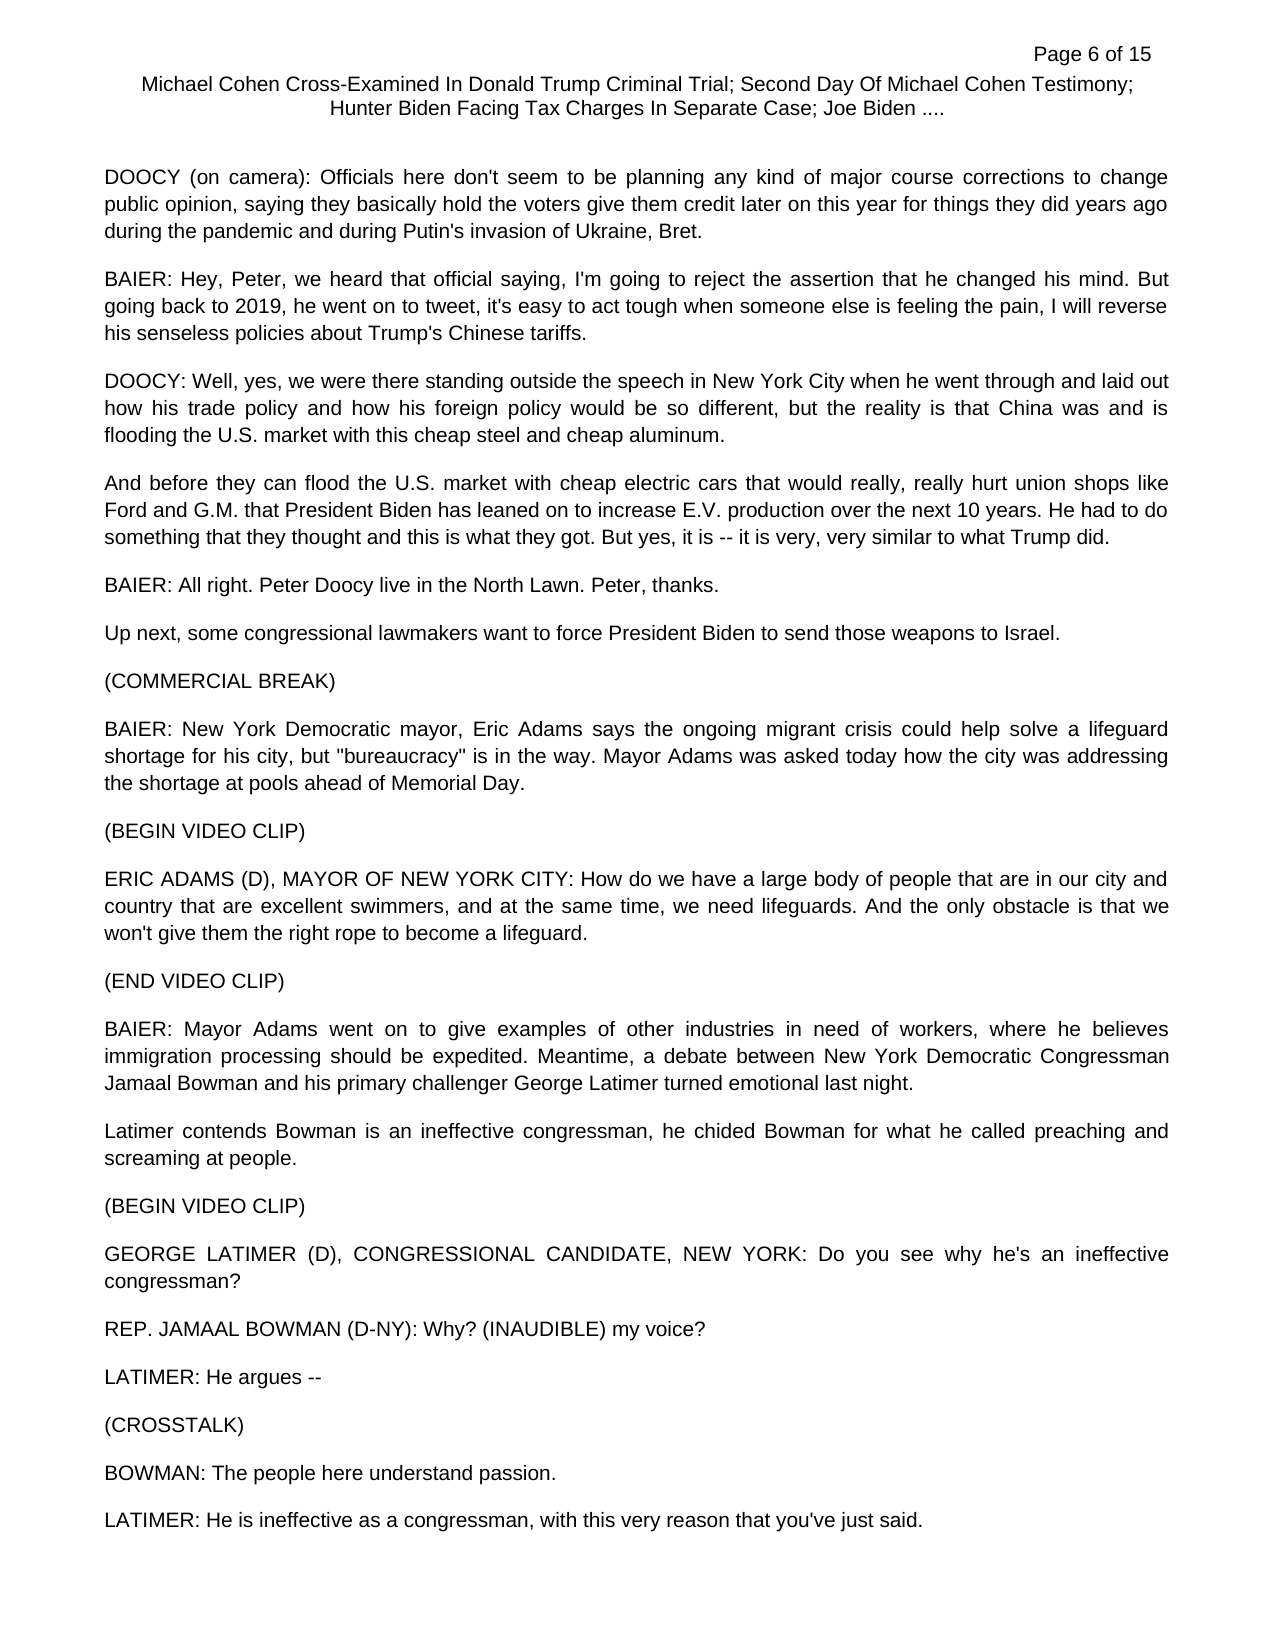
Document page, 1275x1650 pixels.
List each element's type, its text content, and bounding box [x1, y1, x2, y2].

text LATIMER: He argues -- [104, 1361, 1171, 1388]
text BOWMAN: The people here understand passion. [104, 1457, 1171, 1484]
text GEORGE LATIMER (D), CONGRESSIONAL CANDIDATE, NEW YORK: Do you see why he's an ineffective congressman? [104, 1238, 1171, 1293]
text (END VIDEO CLIP) [104, 966, 1171, 993]
text LATIMER: He is ineffective as a congressman, with this very reason that you've just said. [104, 1505, 1171, 1532]
text DOOCY (on camera): Officials here don't seem to be planning any kind of major course corrections to change public opinion, saying they basically hold the voters give them credit later on this year for things they did years ago during the pandemic and during Putin's invasion of Ukraine, Bret. [104, 161, 1171, 243]
text (CROSSTALK) [104, 1409, 1171, 1436]
text Latimer contends Bowman is an ineffective congressman, he chided Bowman for what he called preaching and screaming at people. [104, 1116, 1171, 1170]
text (BEGIN VIDEO CLIP) [104, 816, 1171, 843]
text Up next, some congressional lawmakers want to force President Biden to send those weapons to Israel. [104, 618, 1171, 645]
text BAIER: Hey, Peter, we heard that official saying, I'm going to reject the assertion that he changed his mind. But going back to 2019, he went on to tweet, it's easy to act tough when someone else is feeling the pain, I will reverse his senseless policies about Trump's Chinese tariffs. [104, 263, 1171, 345]
text (COMMERCIAL BREAK) [104, 666, 1171, 693]
text (BEGIN VIDEO CLIP) [104, 1191, 1171, 1218]
text DOOCY: Well, yes, we were there standing outside the speech in New York City when he went through and laid out how his trade policy and how his foreign policy would be so different, but the reality is that China was and is flooding the U.S. market with this cheap steel and cheap aluminum. [104, 366, 1171, 447]
text BAIER: Mayor Adams went on to give examples of other industries in need of workers, where he believes immigration processing should be expedited. Meantime, a debate between New York Democratic Congressman Jamaal Bowman and his primary challenger George Latimer turned emotional last night. [104, 1013, 1171, 1095]
text BAIER: All right. Peter Doocy live in the North Lawn. Peter, thanks. [104, 570, 1171, 597]
text BAIER: New York Democratic mayor, Eric Adams says the ongoing migrant crisis could help solve a lifeguard shortage for his city, but "bureaucracy" is in the way. Mayor Adams was asked today how the city was addressing the shortage at pools ahead of Memorial Day. [104, 713, 1171, 795]
text ERIC ADAMS (D), MAYOR OF NEW YORK CITY: How do we have a large body of people that are in our city and country that are excellent swimmers, and at the same time, we need lifeguards. And the only obstacle is that we won't give them the right rope to become a lifeguard. [104, 863, 1171, 945]
text REP. JAMAAL BOWMAN (D-NY): Why? (INAUDIBLE) my voice? [104, 1313, 1171, 1341]
text And before they can flood the U.S. market with cheap electric cars that would really, really hurt union shops like Ford and G.M. that President Biden has leaned on to increase E.V. production over the next 10 years. He had to do something that they thought and this is what they got. But yes, it is -- it is very, very similar to what Trump did. [104, 468, 1171, 549]
